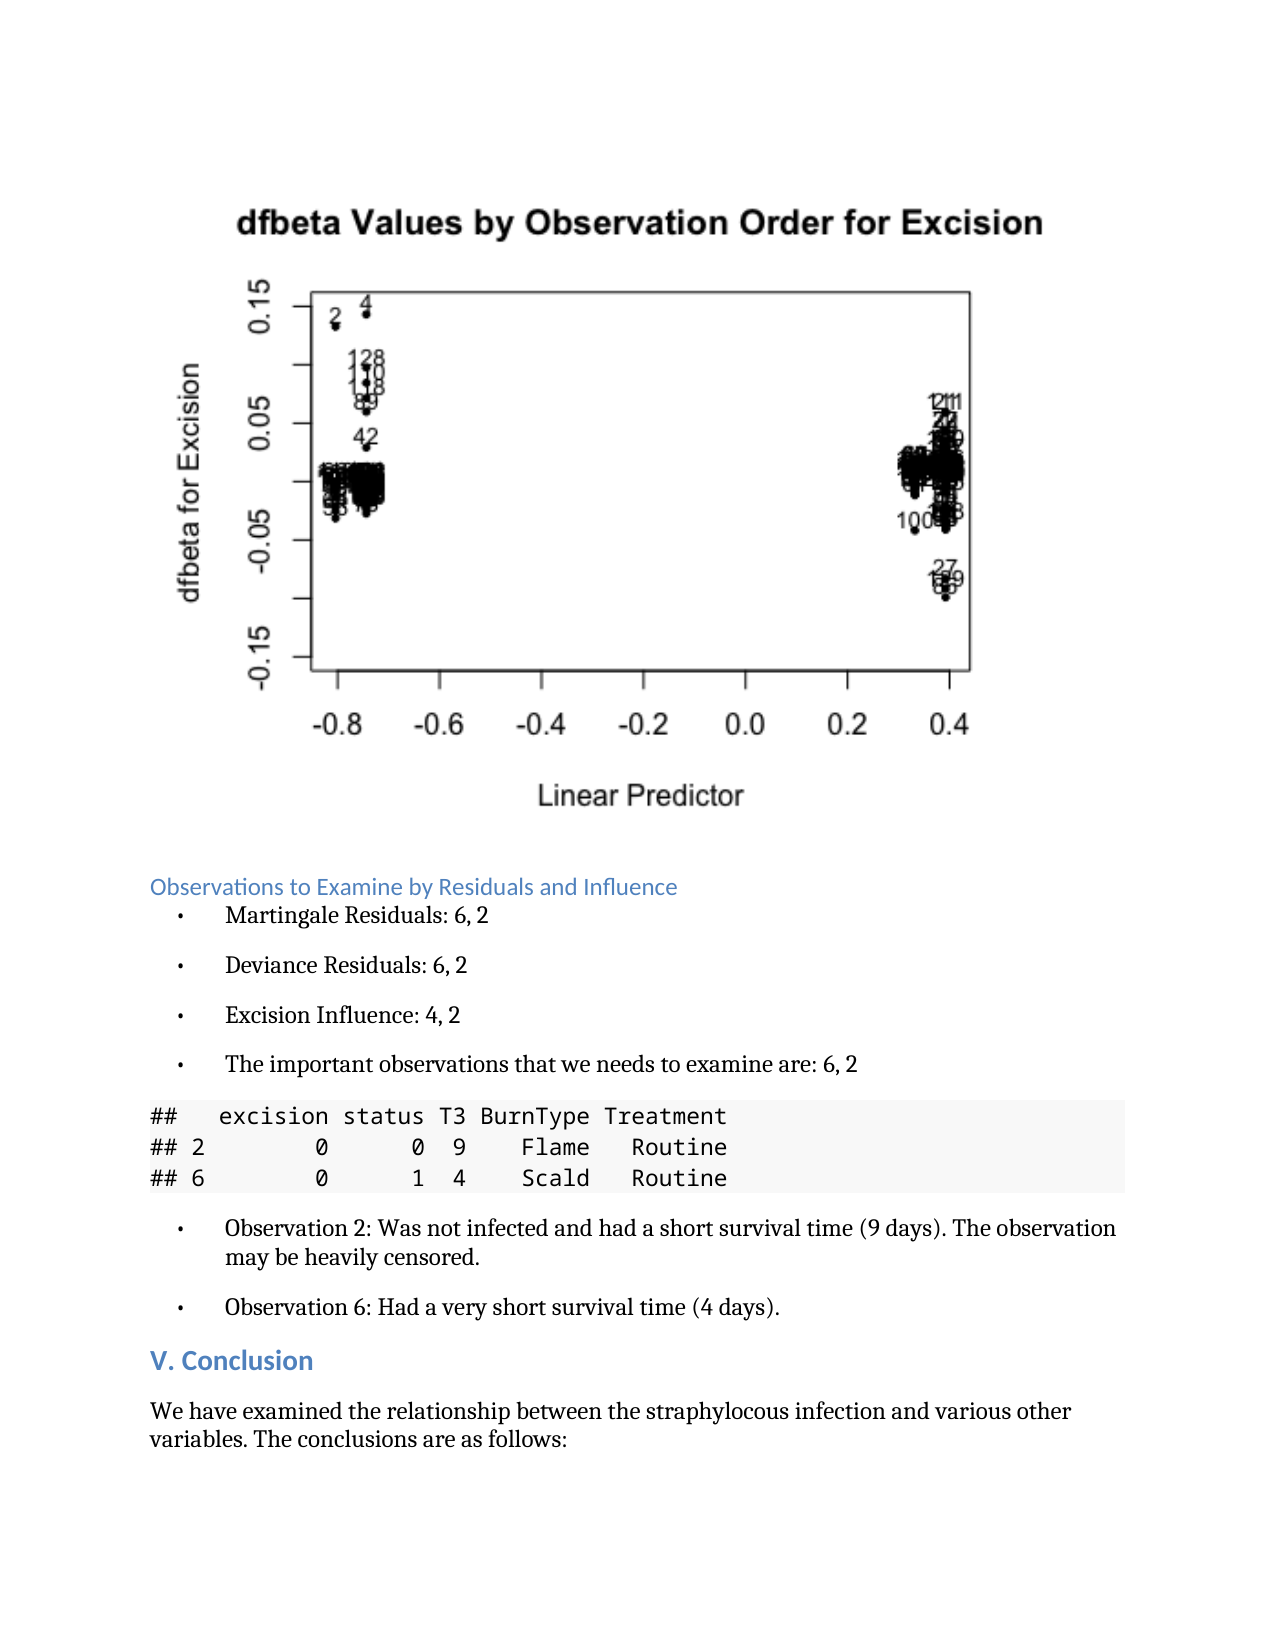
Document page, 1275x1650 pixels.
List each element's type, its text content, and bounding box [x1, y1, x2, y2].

list Martingale Residuals: 6, 2 [175, 901, 1125, 930]
text We have examined the relationship between the straphylocous infection and various other variables. The conclusions are as follows: [150, 1397, 1125, 1454]
subtitle Observations to Examine by Residuals and Influence [150, 871, 1125, 901]
list The important observations that we needs to examine are: 6, 2 [175, 1050, 1125, 1079]
list Excision Influence: 4, 2 [175, 1001, 1125, 1029]
text ## excision status T3 BurnType Treatment ## 2 0 0 9 Flame Routine ## 6 0 1 4 Scald Routine [150, 1100, 1125, 1193]
subtitle V. Conclusion [150, 1342, 1125, 1378]
list Observation 2: Was not infected and had a short survival time (9 days). The observation may be heavily censored. [175, 1214, 1125, 1272]
list Observation 6: Had a very short survival time (4 days). [175, 1293, 1125, 1321]
list Deviance Residuals: 6, 2 [175, 951, 1125, 980]
picture [168, 150, 1044, 850]
